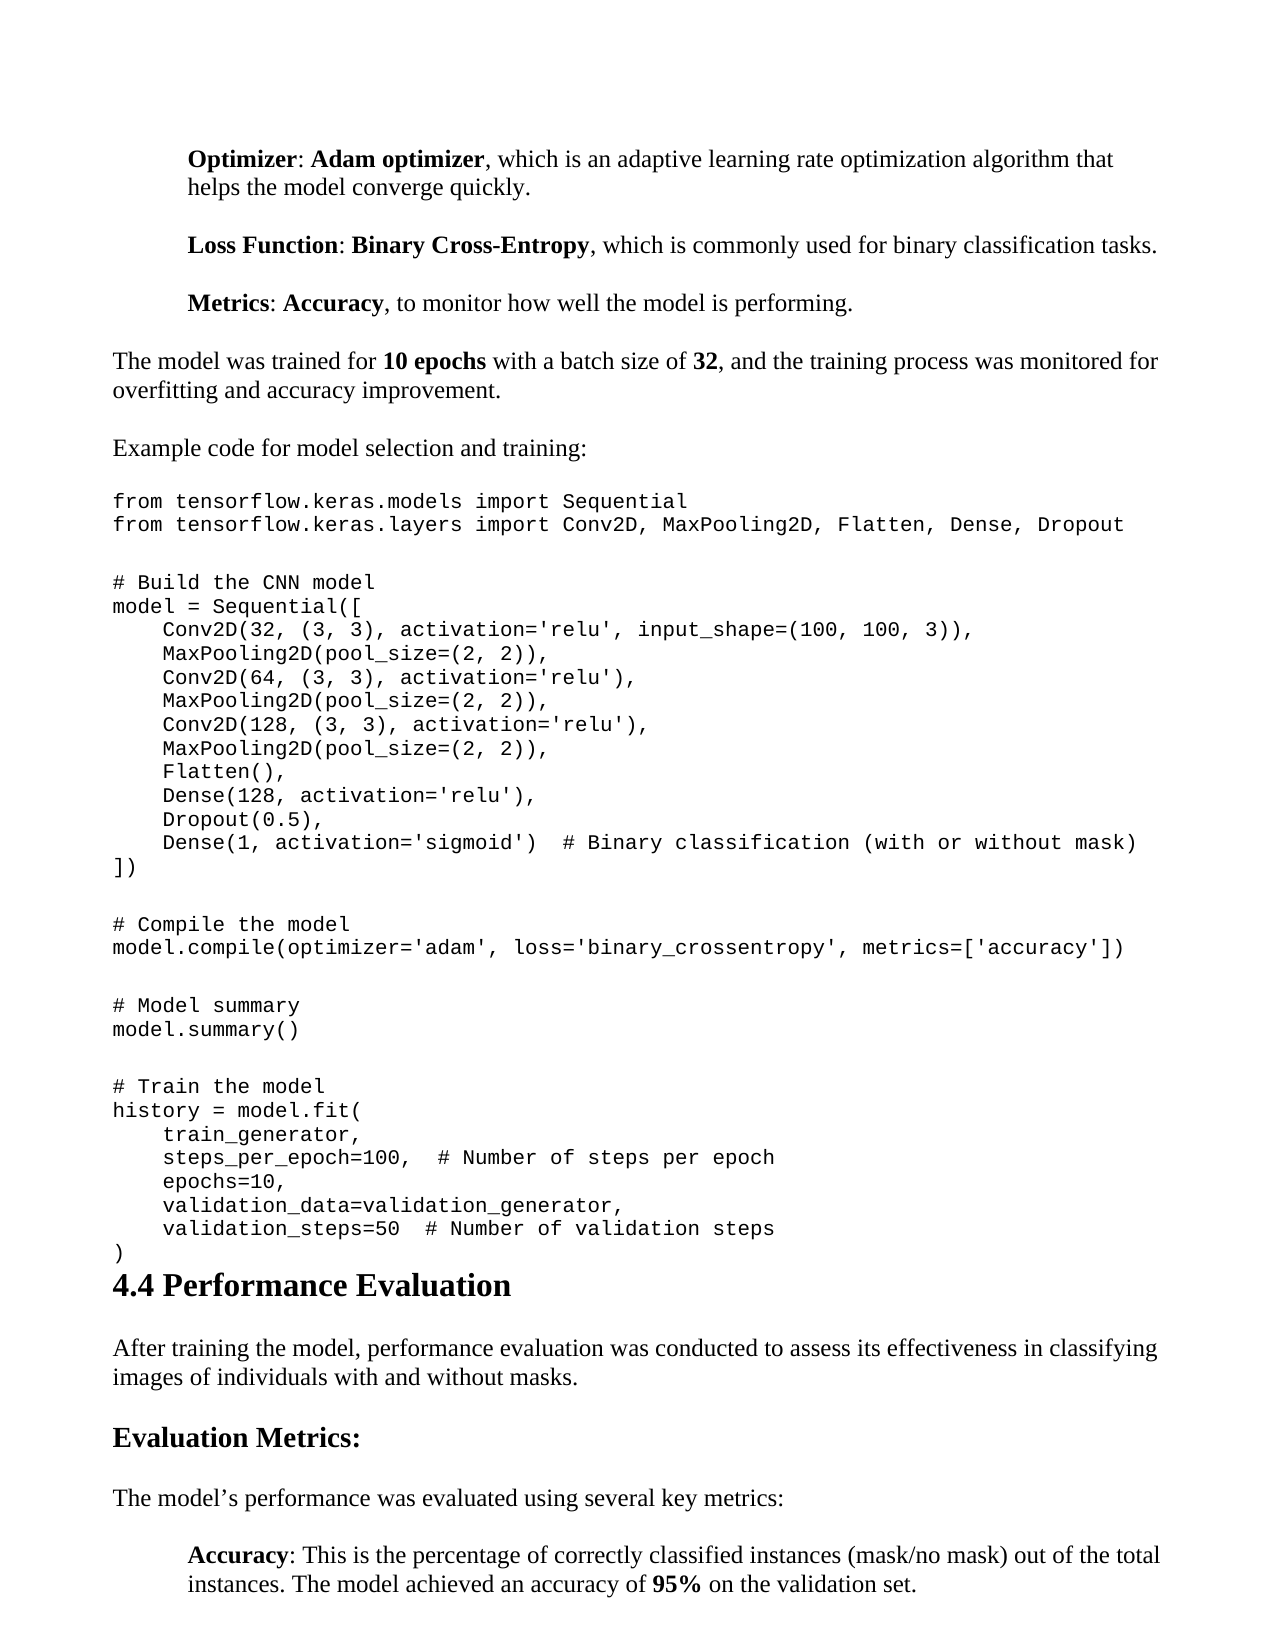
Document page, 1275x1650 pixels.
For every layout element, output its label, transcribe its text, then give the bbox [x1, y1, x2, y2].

text from tensorflow.keras.layers import Conv2D, MaxPooling2D, Flatten, Dense, Dropout [112, 514, 1162, 538]
text # Model summary [112, 995, 1162, 1019]
text epochs=10, [112, 1171, 1162, 1194]
text validation_data=validation_generator, [112, 1194, 1162, 1218]
text Loss Function: Binary Cross-Entropy, which is commonly used for binary classification tasks. [187, 230, 1162, 259]
text # Train the model [112, 1076, 1162, 1100]
text MaxPooling2D(pool_size=(2, 2)), [112, 643, 1162, 667]
text train_generator, [112, 1124, 1162, 1147]
text ) [112, 1242, 1162, 1266]
text Dense(128, activation='relu'), [112, 785, 1162, 809]
text Flatten(), [112, 761, 1162, 785]
text steps_per_epoch=100, # Number of steps per epoch [112, 1147, 1162, 1171]
text history = model.fit( [112, 1100, 1162, 1124]
text Accuracy: This is the percentage of correctly classified instances (mask/no mask) out of the total instances. The model achieved an accuracy of 95% on the validation set. [187, 1541, 1162, 1598]
text # Compile the model [112, 914, 1162, 937]
text Conv2D(128, (3, 3), activation='relu'), [112, 714, 1162, 738]
text model.summary() [112, 1019, 1162, 1042]
text Dense(1, activation='sigmoid') # Binary classification (with or without mask) [112, 832, 1162, 856]
text Optimizer: Adam optimizer, which is an adaptive learning rate optimization algorithm that helps the model converge quickly. [187, 144, 1162, 201]
text model = Sequential([ [112, 596, 1162, 619]
text model.compile(optimizer='adam', loss='binary_crossentropy', metrics=['accuracy']) [112, 937, 1162, 961]
text Conv2D(64, (3, 3), activation='relu'), [112, 667, 1162, 690]
text Dropout(0.5), [112, 809, 1162, 832]
text ]) [112, 856, 1162, 879]
text Metrics: Accuracy, to monitor how well the model is performing. [187, 288, 1162, 317]
text Conv2D(32, (3, 3), activation='relu', input_shape=(100, 100, 3)), [112, 619, 1162, 643]
text # Build the CNN model [112, 572, 1162, 596]
text Example code for model selection and training: [112, 433, 1162, 462]
text The model’s performance was evaluated using several key metrics: [112, 1483, 1162, 1511]
text MaxPooling2D(pool_size=(2, 2)), [112, 690, 1162, 714]
text The model was trained for 10 epochs with a batch size of 32, and the training process was monitored for overfitting and accuracy improvement. [112, 346, 1162, 404]
subtitle Evaluation Metrics: [112, 1420, 1162, 1453]
subtitle 4.4 Performance Evaluation [112, 1266, 1162, 1304]
text After training the model, performance evaluation was conducted to assess its effectiveness in classifying images of individuals with and without masks. [112, 1333, 1162, 1391]
text validation_steps=50 # Number of validation steps [112, 1218, 1162, 1242]
text MaxPooling2D(pool_size=(2, 2)), [112, 738, 1162, 761]
text from tensorflow.keras.models import Sequential [112, 491, 1162, 514]
